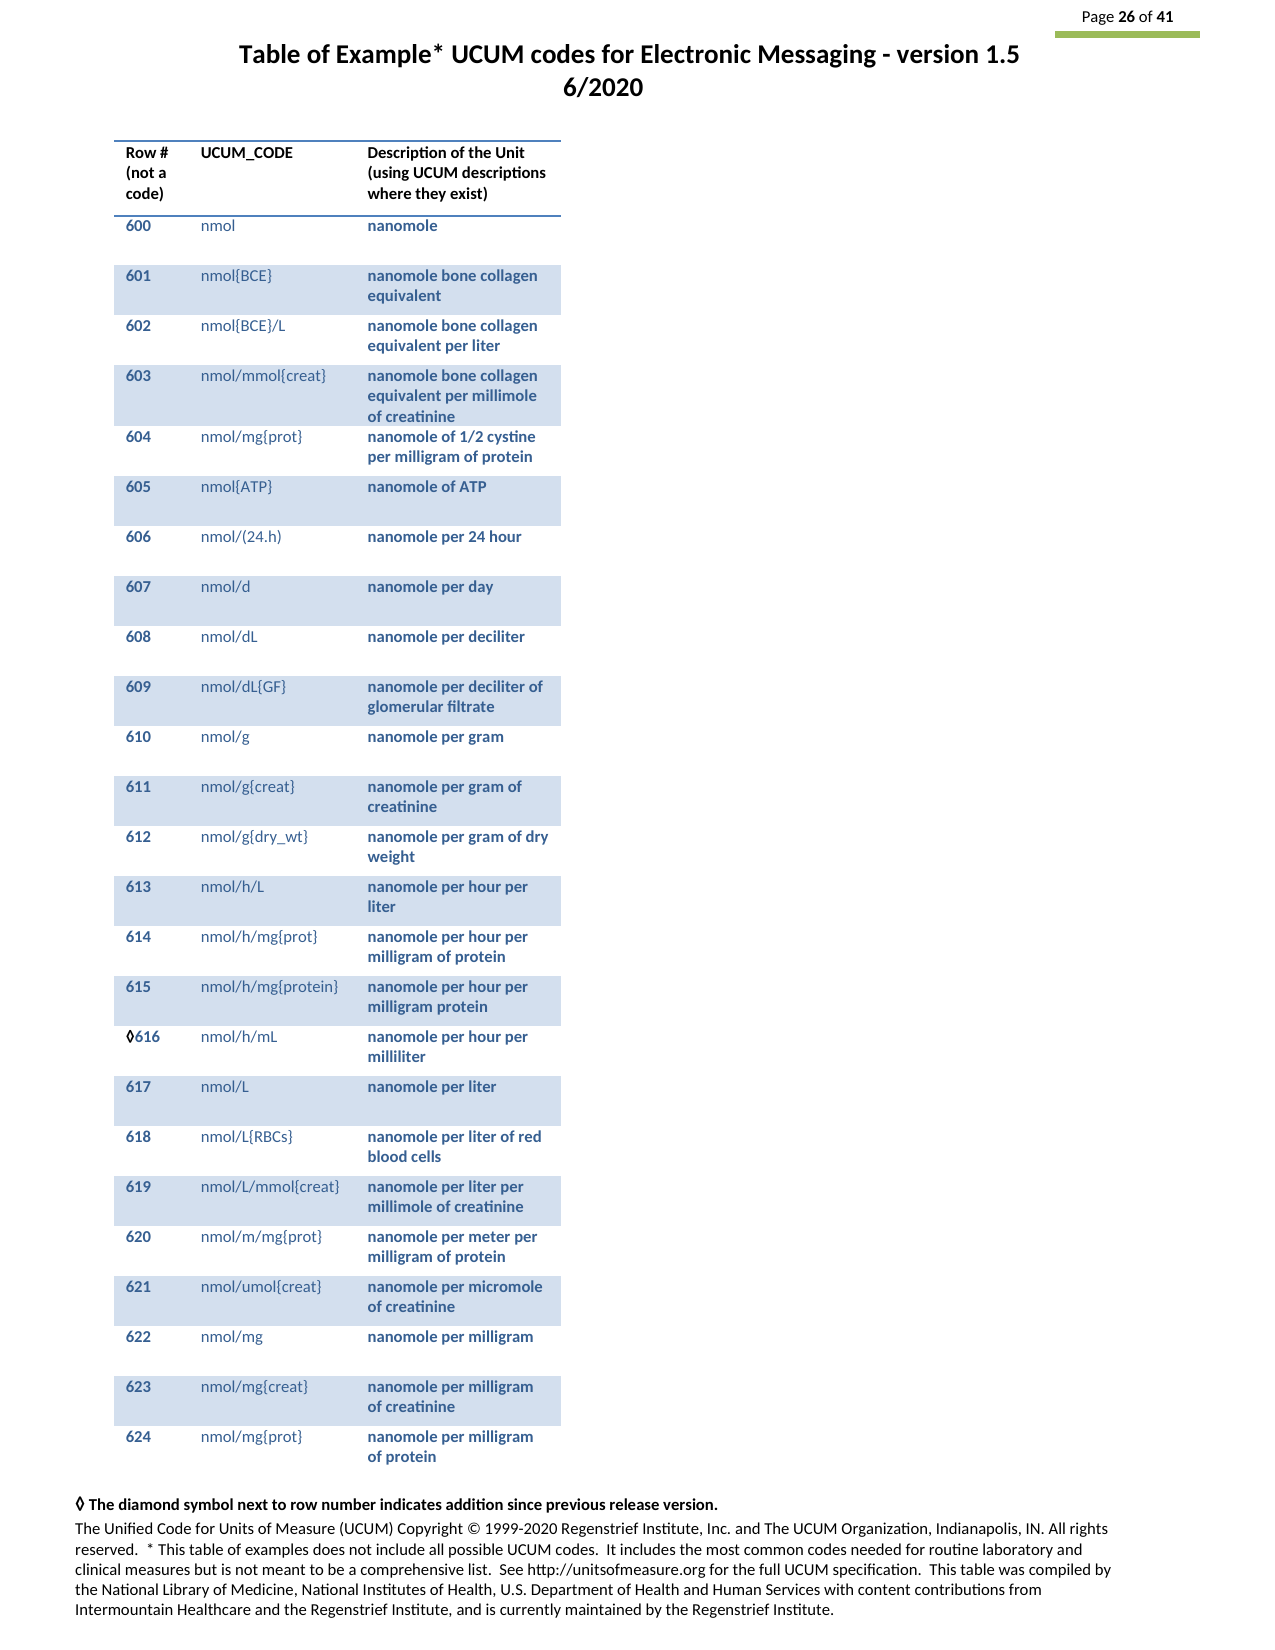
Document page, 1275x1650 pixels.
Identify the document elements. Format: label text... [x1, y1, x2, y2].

table_cell 601 [114, 265, 189, 315]
table_cell nmol/h/mg{prot} [189, 926, 356, 976]
table_cell nanomole per gram of creatinine [356, 776, 561, 826]
table_cell 611 [114, 776, 189, 826]
table_cell 615 [114, 976, 189, 1026]
table_cell nmol/d [189, 576, 356, 626]
table_cell 609 [114, 676, 189, 726]
table_cell nmol/L [189, 1076, 356, 1126]
table_cell 613 [114, 876, 189, 926]
table_cell nmol/g{dry_wt} [189, 826, 356, 876]
table_cell 605 [114, 476, 189, 526]
table_cell nmol/mg{prot} [189, 426, 356, 476]
table_header UCUM_CODE [189, 142, 356, 215]
table_cell 623 [114, 1376, 189, 1426]
table_cell 617 [114, 1076, 189, 1126]
table_cell nanomole [356, 217, 561, 265]
table_cell nanomole per day [356, 576, 561, 626]
table_cell 608 [114, 626, 189, 676]
table_cell ◊616 [114, 1026, 189, 1076]
table_cell nmol/mg [189, 1326, 356, 1376]
table_cell nanomole per deciliter of glomerular filtrate [356, 676, 561, 726]
table_cell 607 [114, 576, 189, 626]
table_cell nanomole per gram of dry weight [356, 826, 561, 876]
table_cell nanomole per milligram of creatinine [356, 1376, 561, 1426]
table_cell nanomole per micromole of creatinine [356, 1276, 561, 1326]
table_cell nanomole per milligram of protein [356, 1426, 561, 1476]
table_cell nmol/dL{GF} [189, 676, 356, 726]
table_cell nanomole bone collagen equivalent [356, 265, 561, 315]
table_cell nmol{ATP} [189, 476, 356, 526]
table_cell 620 [114, 1226, 189, 1276]
table_header Row # (not a code) [114, 142, 189, 215]
table_cell nmol/m/mg{prot} [189, 1226, 356, 1276]
table_cell 619 [114, 1176, 189, 1226]
table_cell 612 [114, 826, 189, 876]
table_cell nmol/mmol{creat} [189, 365, 356, 426]
table_cell 604 [114, 426, 189, 476]
table_cell nanomole per hour per milligram protein [356, 976, 561, 1026]
table_cell nanomole per meter per milligram of protein [356, 1226, 561, 1276]
table_cell nanomole bone collagen equivalent per liter [356, 315, 561, 365]
table_cell nanomole bone collagen equivalent per millimole of creatinine [356, 365, 561, 426]
table_cell nmol/mg{creat} [189, 1376, 356, 1426]
table_cell nanomole per hour per milligram of protein [356, 926, 561, 976]
table_cell 603 [114, 365, 189, 426]
table_cell nmol/(24.h) [189, 526, 356, 576]
table_cell nanomole per 24 hour [356, 526, 561, 576]
table_cell 614 [114, 926, 189, 976]
table_header Description of the Unit (using UCUM descriptions where they exist) [356, 142, 561, 215]
table_cell 602 [114, 315, 189, 365]
table_cell nanomole per liter [356, 1076, 561, 1126]
table_cell nanomole per deciliter [356, 626, 561, 676]
table_cell 622 [114, 1326, 189, 1376]
table_cell 624 [114, 1426, 189, 1476]
table_cell nanomole per liter per millimole of creatinine [356, 1176, 561, 1226]
table_cell nanomole per hour per liter [356, 876, 561, 926]
table_cell nmol/umol{creat} [189, 1276, 356, 1326]
table_cell nmol/h/mg{protein} [189, 976, 356, 1026]
table_cell 606 [114, 526, 189, 576]
table_cell nmol/L{RBCs} [189, 1126, 356, 1176]
table_cell 618 [114, 1126, 189, 1176]
table_cell 610 [114, 726, 189, 776]
table_cell 621 [114, 1276, 189, 1326]
table_cell 600 [114, 217, 189, 265]
table_cell nmol [189, 217, 356, 265]
table_cell nanomole per hour per milliliter [356, 1026, 561, 1076]
table_cell nmol/h/mL [189, 1026, 356, 1076]
table_cell nmol/h/L [189, 876, 356, 926]
table_cell nmol{BCE}/L [189, 315, 356, 365]
table_cell nmol/mg{prot} [189, 1426, 356, 1476]
table_cell nanomole per liter of red blood cells [356, 1126, 561, 1176]
table_cell nanomole per milligram [356, 1326, 561, 1376]
table_cell nmol/g [189, 726, 356, 776]
table_cell nmol/dL [189, 626, 356, 676]
table_cell nanomole of 1/2 cystine per milligram of protein [356, 426, 561, 476]
table_cell nanomole of ATP [356, 476, 561, 526]
table_cell nmol/g{creat} [189, 776, 356, 826]
table_cell nmol{BCE} [189, 265, 356, 315]
table_cell nanomole per gram [356, 726, 561, 776]
table_cell nmol/L/mmol{creat} [189, 1176, 356, 1226]
